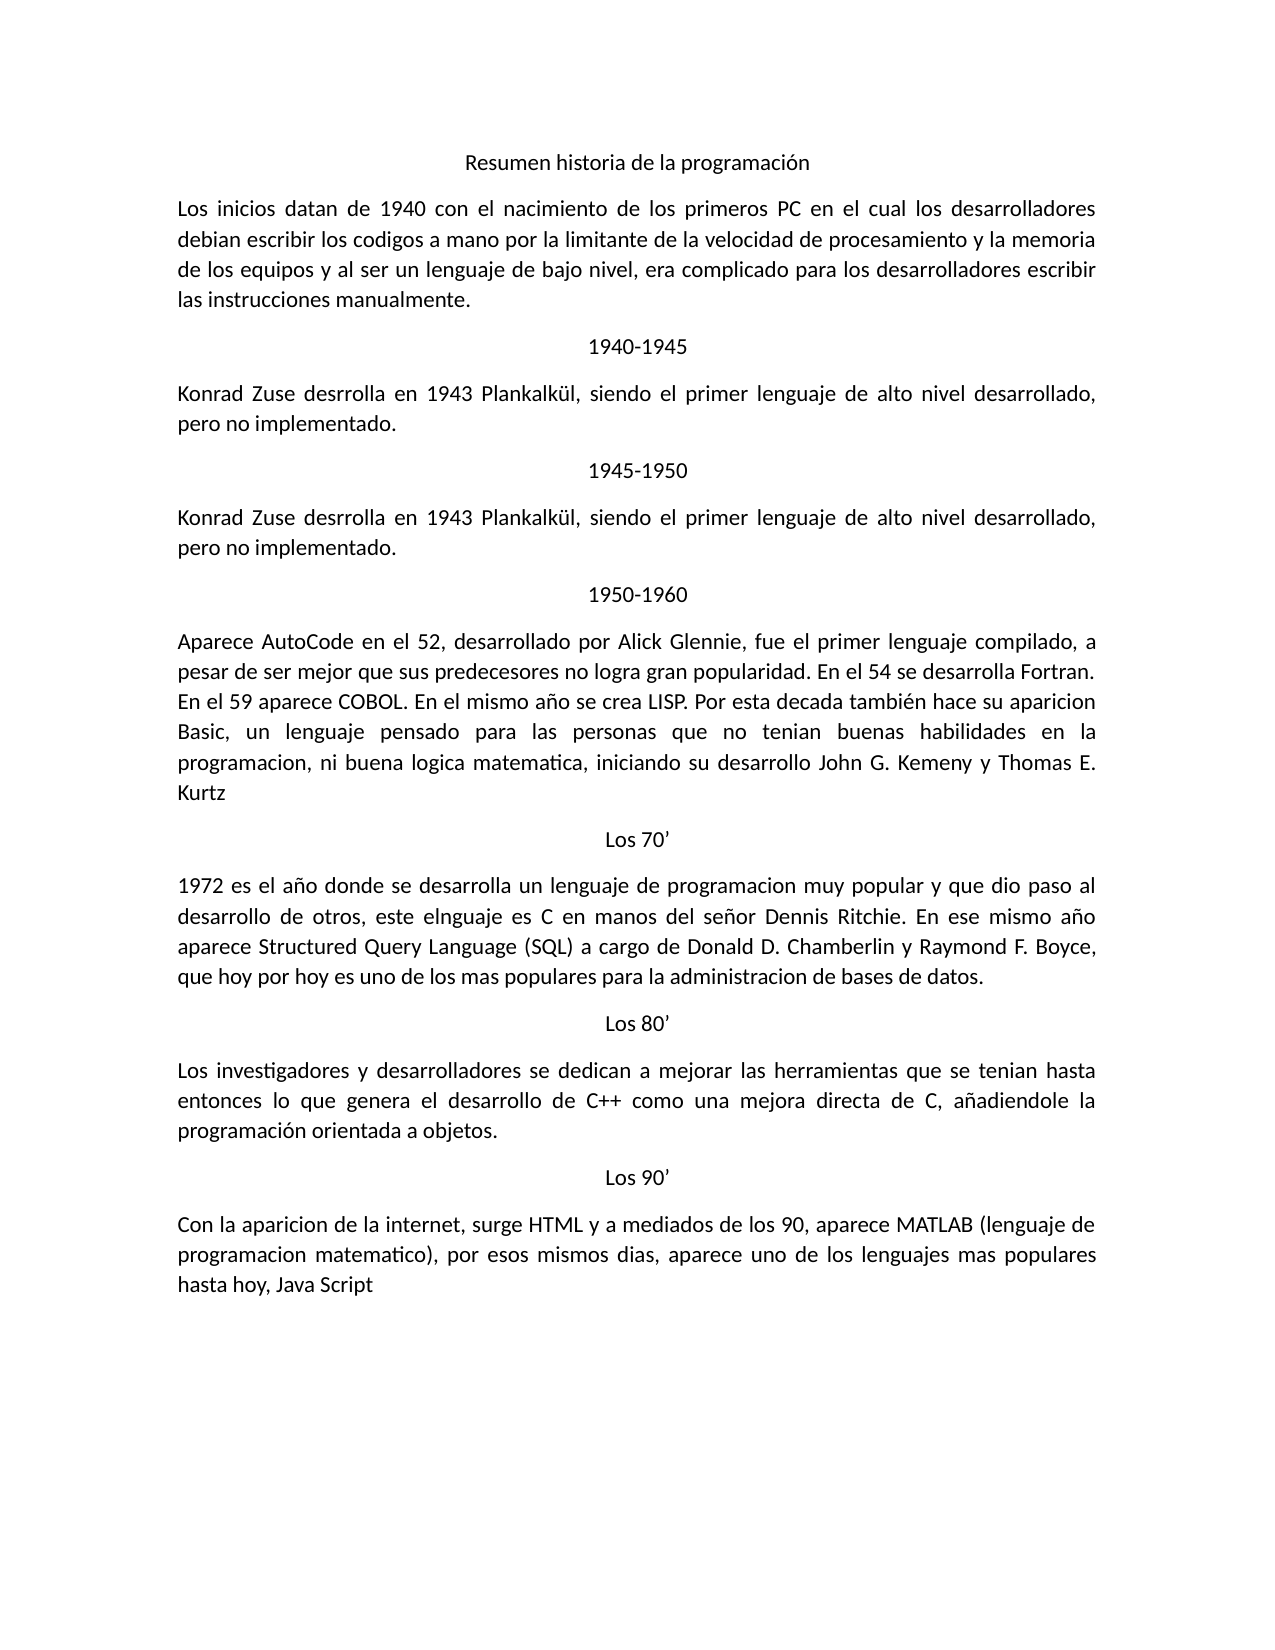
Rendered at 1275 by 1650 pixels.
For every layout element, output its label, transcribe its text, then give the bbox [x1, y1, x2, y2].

text 1940-1945 [177, 332, 1098, 360]
text Los investigadores y desarrolladores se dedican a mejorar las herramientas que se tenian hasta entonces lo que genera el desarrollo de C++ como una mejora directa de C, añadiendole la programación orientada a objetos. [177, 1056, 1098, 1144]
text 1972 es el año donde se desarrolla un lenguaje de programacion muy popular y que dio paso al desarrollo de otros, este elnguaje es C en manos del señor Dennis Ritchie. En ese mismo año aparece Structured Query Language (SQL) a cargo de Donald D. Chamberlin y Raymond F. Boyce, que hoy por hoy es uno de los mas populares para la administracion de bases de datos. [177, 872, 1098, 990]
text 1945-1950 [177, 456, 1098, 484]
text Los 70’ [177, 825, 1098, 853]
text Konrad Zuse desrrolla en 1943 Plankalkül, siendo el primer lenguaje de alto nivel desarrollado, pero no implementado. [177, 503, 1098, 561]
text Con la aparicion de la internet, surge HTML y a mediados de los 90, aparece MATLAB (lenguaje de programacion matematico), por esos mismos dias, aparece uno de los lenguajes mas populares hasta hoy, Java Script [177, 1210, 1098, 1298]
text 1950-1960 [177, 580, 1098, 608]
text Los 90’ [177, 1163, 1098, 1191]
text Los inicios datan de 1940 con el nacimiento de los primeros PC en el cual los desarrolladores debian escribir los codigos a mano por la limitante de la velocidad de procesamiento y la memoria de los equipos y al ser un lenguaje de bajo nivel, era complicado para los desarrolladores escribir las instrucciones manualmente. [177, 194, 1098, 313]
text Konrad Zuse desrrolla en 1943 Plankalkül, siendo el primer lenguaje de alto nivel desarrollado, pero no implementado. [177, 379, 1098, 437]
text Los 80’ [177, 1009, 1098, 1037]
text Resumen historia de la programación [177, 148, 1098, 176]
text Aparece AutoCode en el 52, desarrollado por Alick Glennie, fue el primer lenguaje compilado, a pesar de ser mejor que sus predecesores no logra gran popularidad. En el 54 se desarrolla Fortran. En el 59 aparece COBOL. En el mismo año se crea LISP. Por esta decada también hace su aparicion Basic, un lenguaje pensado para las personas que no tenian buenas habilidades en la programacion, ni buena logica matematica, iniciando su desarrollo John G. Kemeny y Thomas E. Kurtz [177, 627, 1098, 806]
